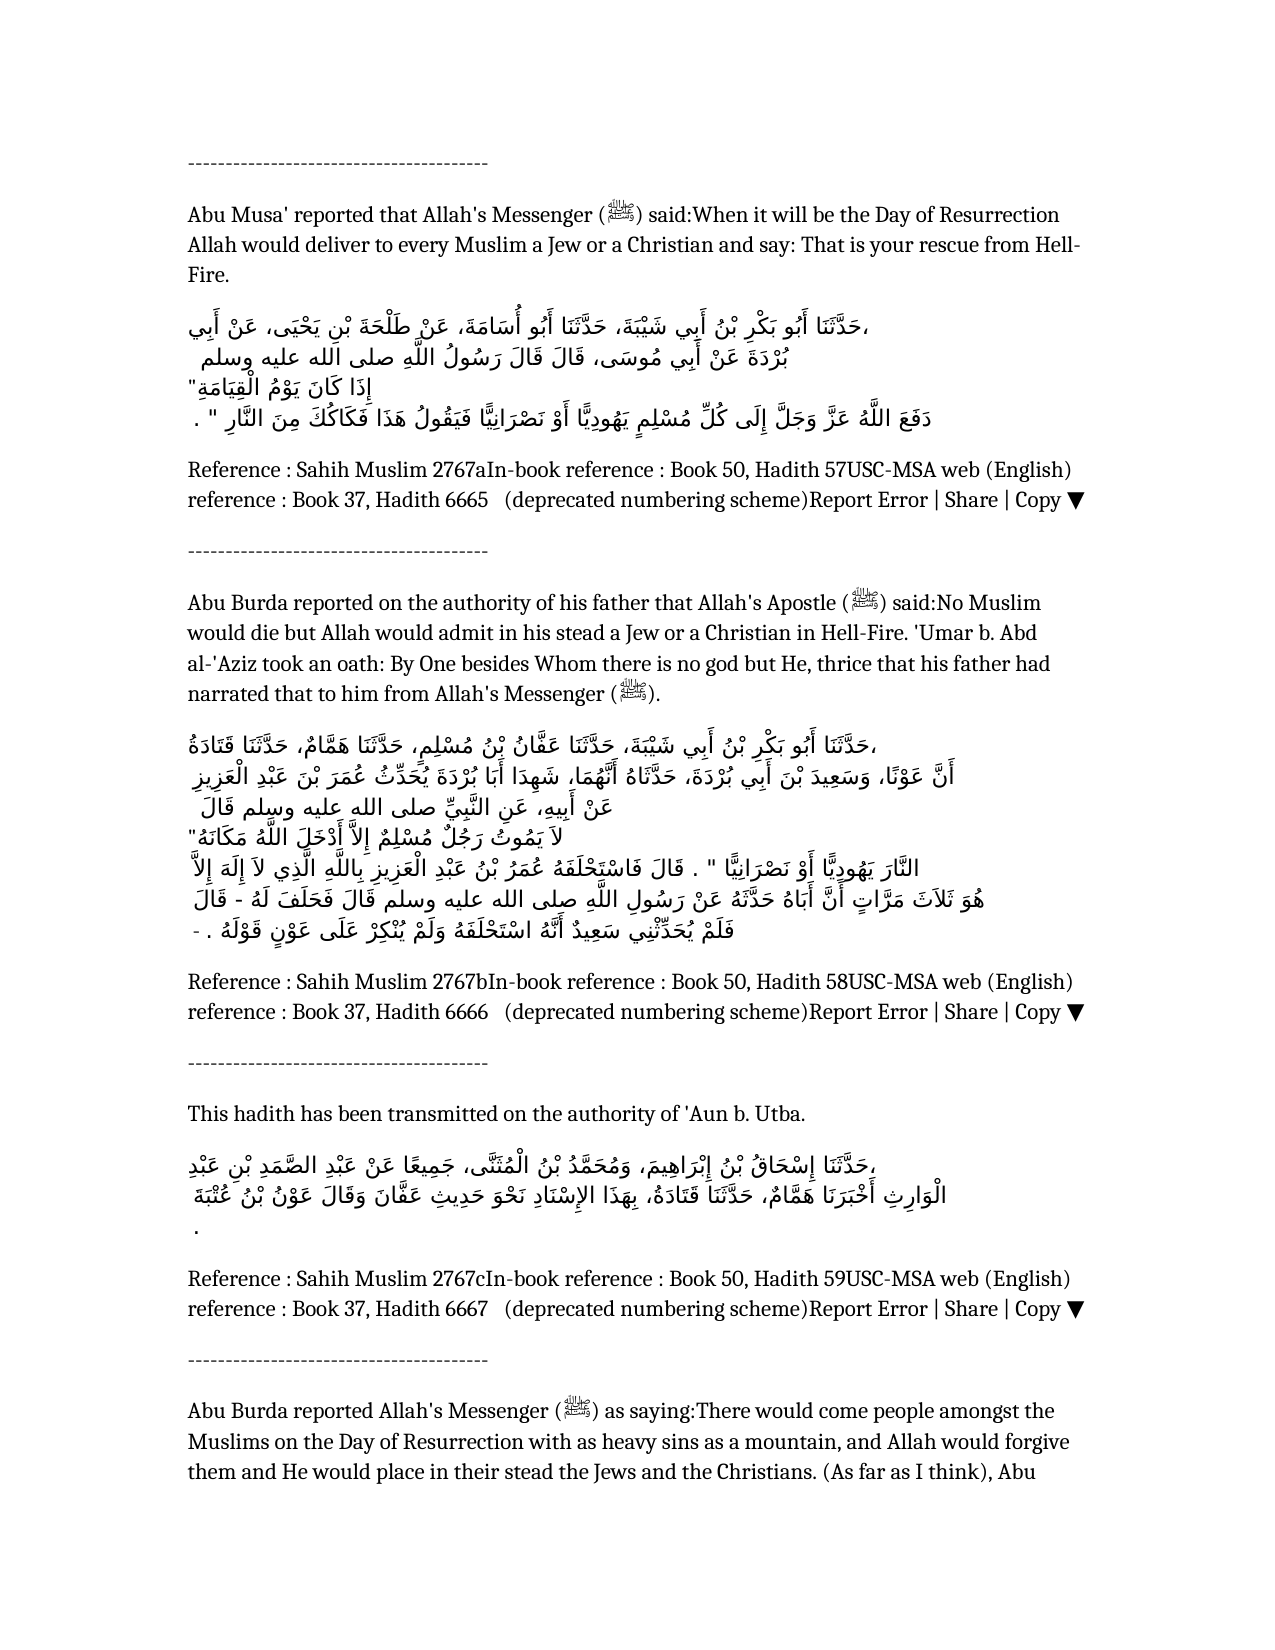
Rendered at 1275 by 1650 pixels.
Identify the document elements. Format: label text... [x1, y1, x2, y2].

text Reference : Sahih Muslim 2767aIn-book reference : Book 50, Hadith 57USC-MSA web (English) reference : Book 37, Hadith 6665 (deprecated numbering scheme)Report Error | Share | Copy ▼ [187, 457, 1087, 514]
text Reference : Sahih Muslim 2767cIn-book reference : Book 50, Hadith 59USC-MSA web (English) reference : Book 37, Hadith 6667 (deprecated numbering scheme)Report Error | Share | Copy ▼ [187, 1265, 1087, 1322]
text This hadith has been transmitted on the authority of 'Aun b. Utba. [187, 1101, 1087, 1127]
text Reference : Sahih Muslim 2767bIn-book reference : Book 50, Hadith 58USC-MSA web (English) reference : Book 37, Hadith 6666 (deprecated numbering scheme)Report Error | Share | Copy ▼ [187, 969, 1087, 1025]
text Abu Burda reported on the authority of his father that Allah's Apostle (ﷺ) said:No Muslim would die but Allah would admit in his stead a Jew or a Christian in Hell-Fire. 'Umar b. Abd al-'Aziz took an oath: By One besides Whom there is no god but He, thrice that his father had narrated that to him from Allah's Messenger (ﷺ). [187, 589, 1087, 708]
text ---------------------------------------- [187, 538, 1087, 565]
text حَدَّثَنَا أَبُو بَكْرِ بْنُ أَبِي شَيْبَةَ، حَدَّثَنَا أَبُو أُسَامَةَ، عَنْ طَلْحَةَ بْنِ يَحْيَى، عَنْ أَبِي، بُرْدَةَ عَنْ أَبِي مُوسَى، قَالَ قَالَ رَسُولُ اللَّهِ صلى الله عليه وسلم ‏ "‏ إِذَا كَانَ يَوْمُ الْقِيَامَةِ دَفَعَ اللَّهُ عَزَّ وَجَلَّ إِلَى كُلِّ مُسْلِمٍ يَهُودِيًّا أَوْ نَصْرَانِيًّا فَيَقُولُ هَذَا فَكَاكُكَ مِنَ النَّارِ ‏"‏ ‏.‏ [187, 313, 1087, 432]
text Abu Musa' reported that Allah's Messenger (ﷺ) said:When it will be the Day of Resurrection Allah would deliver to every Muslim a Jew or a Christian and say: That is your rescue from Hell-Fire. [187, 201, 1087, 288]
text حَدَّثَنَا أَبُو بَكْرِ بْنُ أَبِي شَيْبَةَ، حَدَّثَنَا عَفَّانُ بْنُ مُسْلِمٍ، حَدَّثَنَا هَمَّامٌ، حَدَّثَنَا قَتَادَةُ، أَنَّ عَوْنًا، وَسَعِيدَ بْنَ أَبِي بُرْدَةَ، حَدَّثَاهُ أَنَّهُمَا، شَهِدَا أَبَا بُرْدَةَ يُحَدِّثُ عُمَرَ بْنَ عَبْدِ الْعَزِيزِ عَنْ أَبِيهِ، عَنِ النَّبِيِّ صلى الله عليه وسلم قَالَ ‏ "‏ لاَ يَمُوتُ رَجُلٌ مُسْلِمٌ إِلاَّ أَدْخَلَ اللَّهُ مَكَانَهُ النَّارَ يَهُودِيًّا أَوْ نَصْرَانِيًّا ‏"‏ ‏.‏ قَالَ فَاسْتَحْلَفَهُ عُمَرُ بْنُ عَبْدِ الْعَزِيزِ بِاللَّهِ الَّذِي لاَ إِلَهَ إِلاَّ هُوَ ثَلاَثَ مَرَّاتٍ أَنَّ أَبَاهُ حَدَّثَهُ عَنْ رَسُولِ اللَّهِ صلى الله عليه وسلم قَالَ فَحَلَفَ لَهُ - قَالَ - فَلَمْ يُحَدِّثْنِي سَعِيدٌ أَنَّهُ اسْتَحْلَفَهُ وَلَمْ يُنْكِرْ عَلَى عَوْنٍ قَوْلَهُ ‏.‏ [187, 732, 1087, 944]
text ---------------------------------------- [187, 1050, 1087, 1076]
text ---------------------------------------- [187, 1347, 1087, 1373]
text ---------------------------------------- [187, 150, 1087, 176]
text حَدَّثَنَا إِسْحَاقُ بْنُ إِبْرَاهِيمَ، وَمُحَمَّدُ بْنُ الْمُثَنَّى، جَمِيعًا عَنْ عَبْدِ الصَّمَدِ بْنِ عَبْدِ، الْوَارِثِ أَخْبَرَنَا هَمَّامٌ، حَدَّثَنَا قَتَادَةُ، بِهَذَا الإِسْنَادِ نَحْوَ حَدِيثِ عَفَّانَ وَقَالَ عَوْنُ بْنُ عُتْبَةَ ‏.‏ [187, 1152, 1087, 1241]
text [187, 1398, 1087, 1485]
